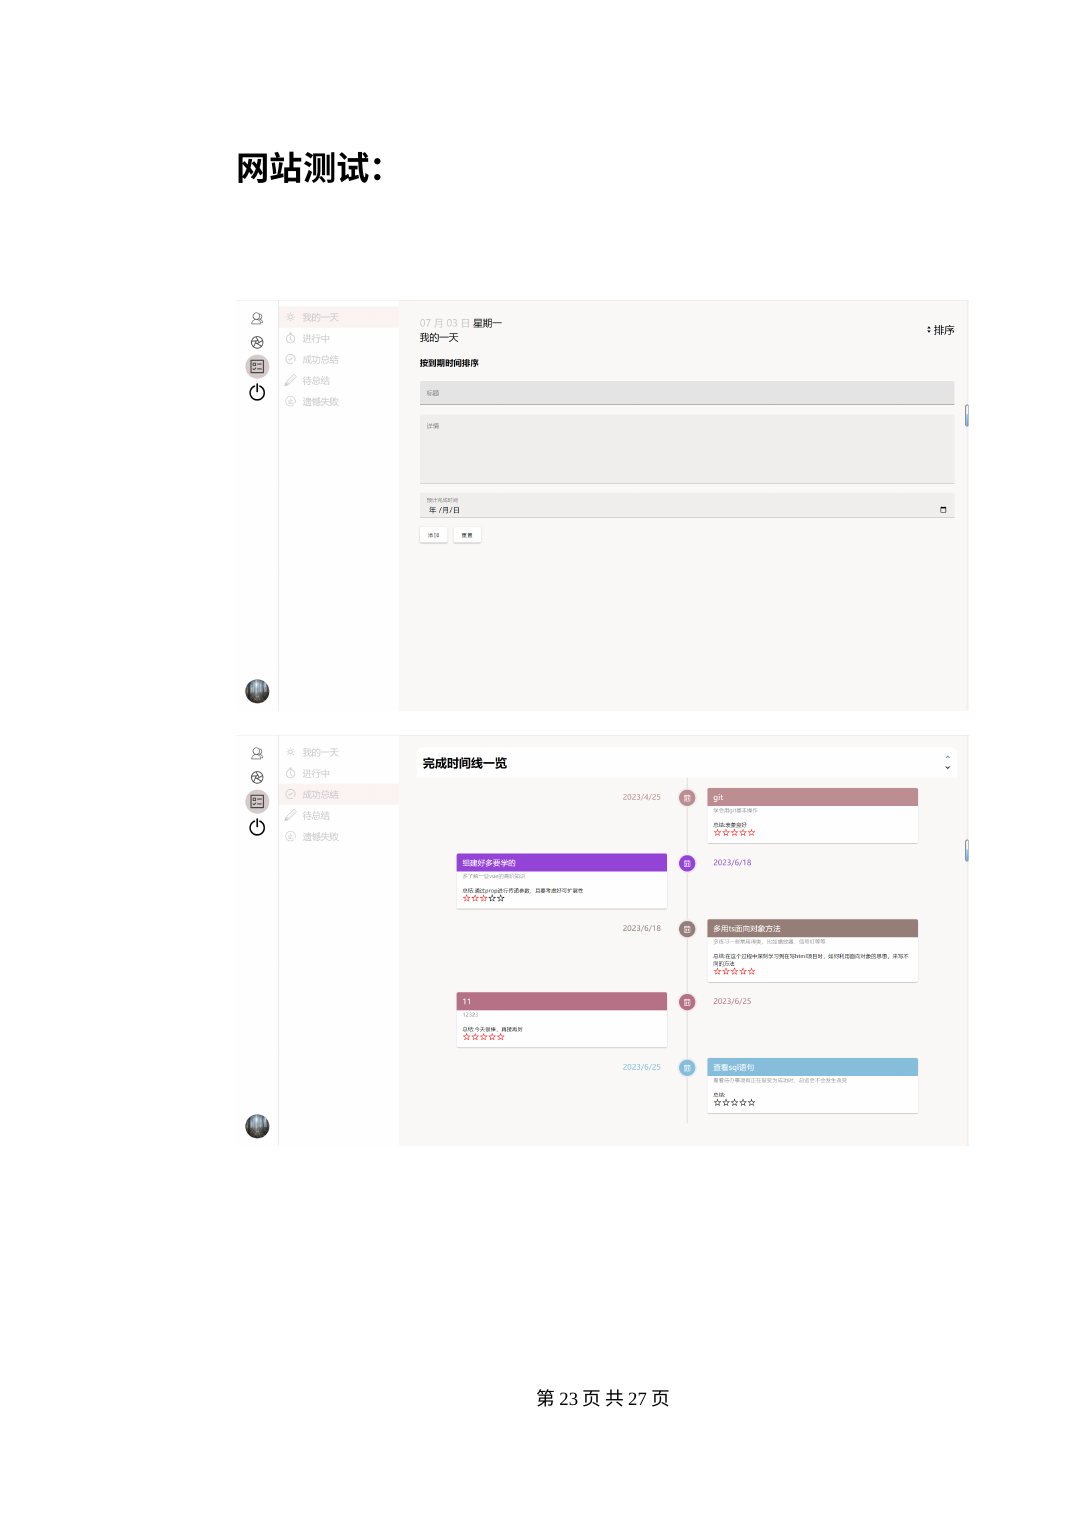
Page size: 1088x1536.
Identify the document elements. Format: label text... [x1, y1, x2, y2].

subtitle 网站测试： [236, 133, 969, 198]
picture [236, 735, 969, 1146]
picture [236, 300, 969, 711]
